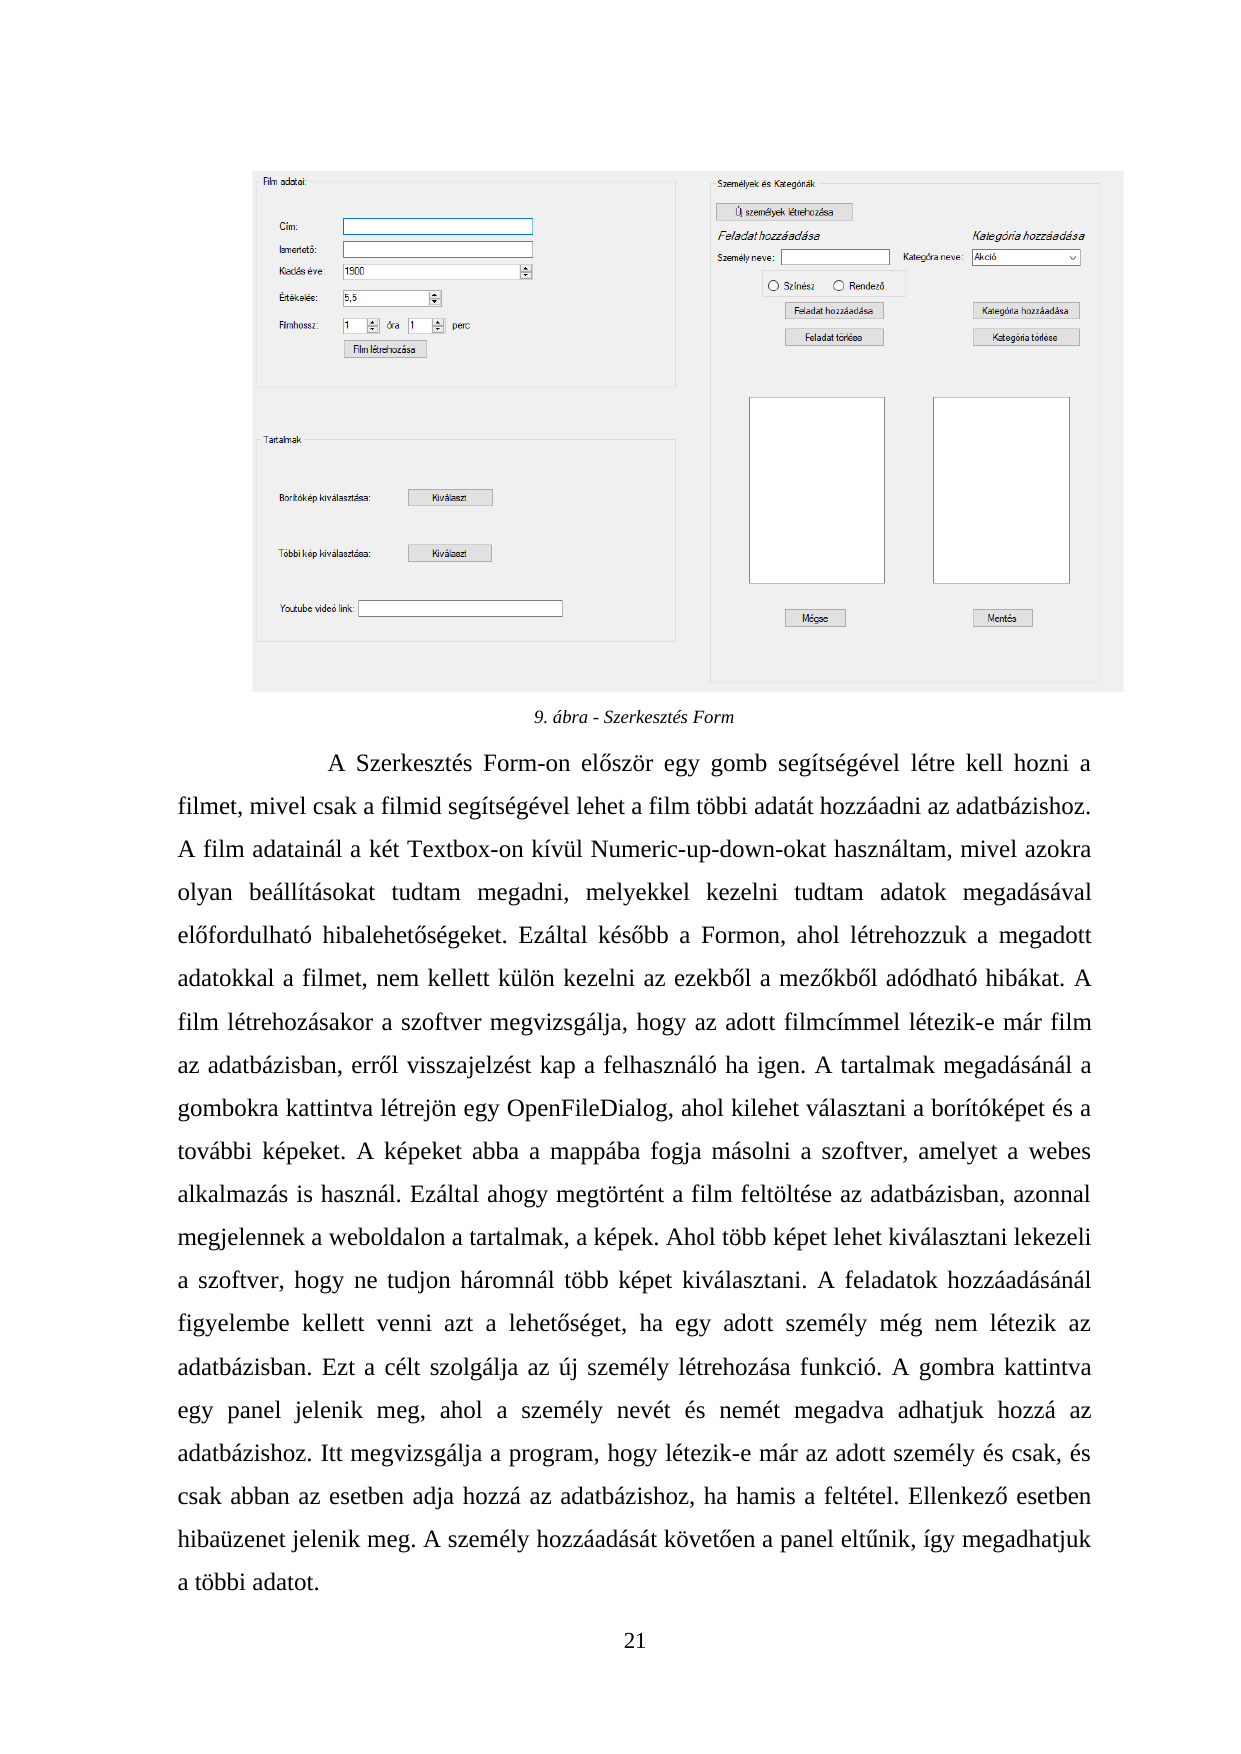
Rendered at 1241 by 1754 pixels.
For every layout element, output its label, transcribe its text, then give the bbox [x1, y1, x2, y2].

text A Szerkesztés Form-on először egy gomb segítségével létre kell hozni a filmet, mivel csak a filmid segítségével lehet a film többi adatát hozzáadni az adatbázishoz. A film adatainál a két Textbox-on kívül Numeric-up-down-okat használtam, mivel azokra olyan beállításokat tudtam megadni, melyekkel kezelni tudtam adatok megadásával előfordulható hibalehetőségeket. Ezáltal később a Formon, ahol létrehozzuk a megadott adatokkal a filmet, nem kellett külön kezelni az ezekből a mezőkből adódható hibákat. A film létrehozásakor a szoftver megvizsgálja, hogy az adott filmcímmel létezik-e már film az adatbázisban, erről visszajelzést kap a felhasználó ha igen. A tartalmak megadásánál a gombokra kattintva létrejön egy OpenFileDialog, ahol kilehet választani a borítóképet és a további képeket. A képeket abba a mappába fogja másolni a szoftver, amelyet a webes alkalmazás is használ. Ezáltal ahogy megtörtént a film feltöltése az adatbázisban, azonnal megjelennek a weboldalon a tartalmak, a képek. Ahol több képet lehet kiválasztani lekezeli a szoftver, hogy ne tudjon háromnál több képet kiválasztani. A feladatok hozzáadásánál figyelembe kellett venni azt a lehetőséget, ha egy adott személy még nem létezik az adatbázisban. Ezt a célt szolgálja az új személy létrehozása funkció. A gombra kattintva egy panel jelenik meg, ahol a személy nevét és nemét megadva adhatjuk hozzá az adatbázishoz. Itt megvizsgálja a program, hogy létezik-e már az adott személy és csak, és csak abban az esetben adja hozzá az adatbázishoz, ha hamis a feltétel. Ellenkező esetben hibaüzenet jelenik meg. A személy hozzáadását követően a panel eltűnik, így megadhatjuk a többi adatot. [177, 748, 1092, 1596]
picture [252, 147, 1124, 692]
text 9. ábra - Szerkesztés Form [177, 706, 1092, 727]
